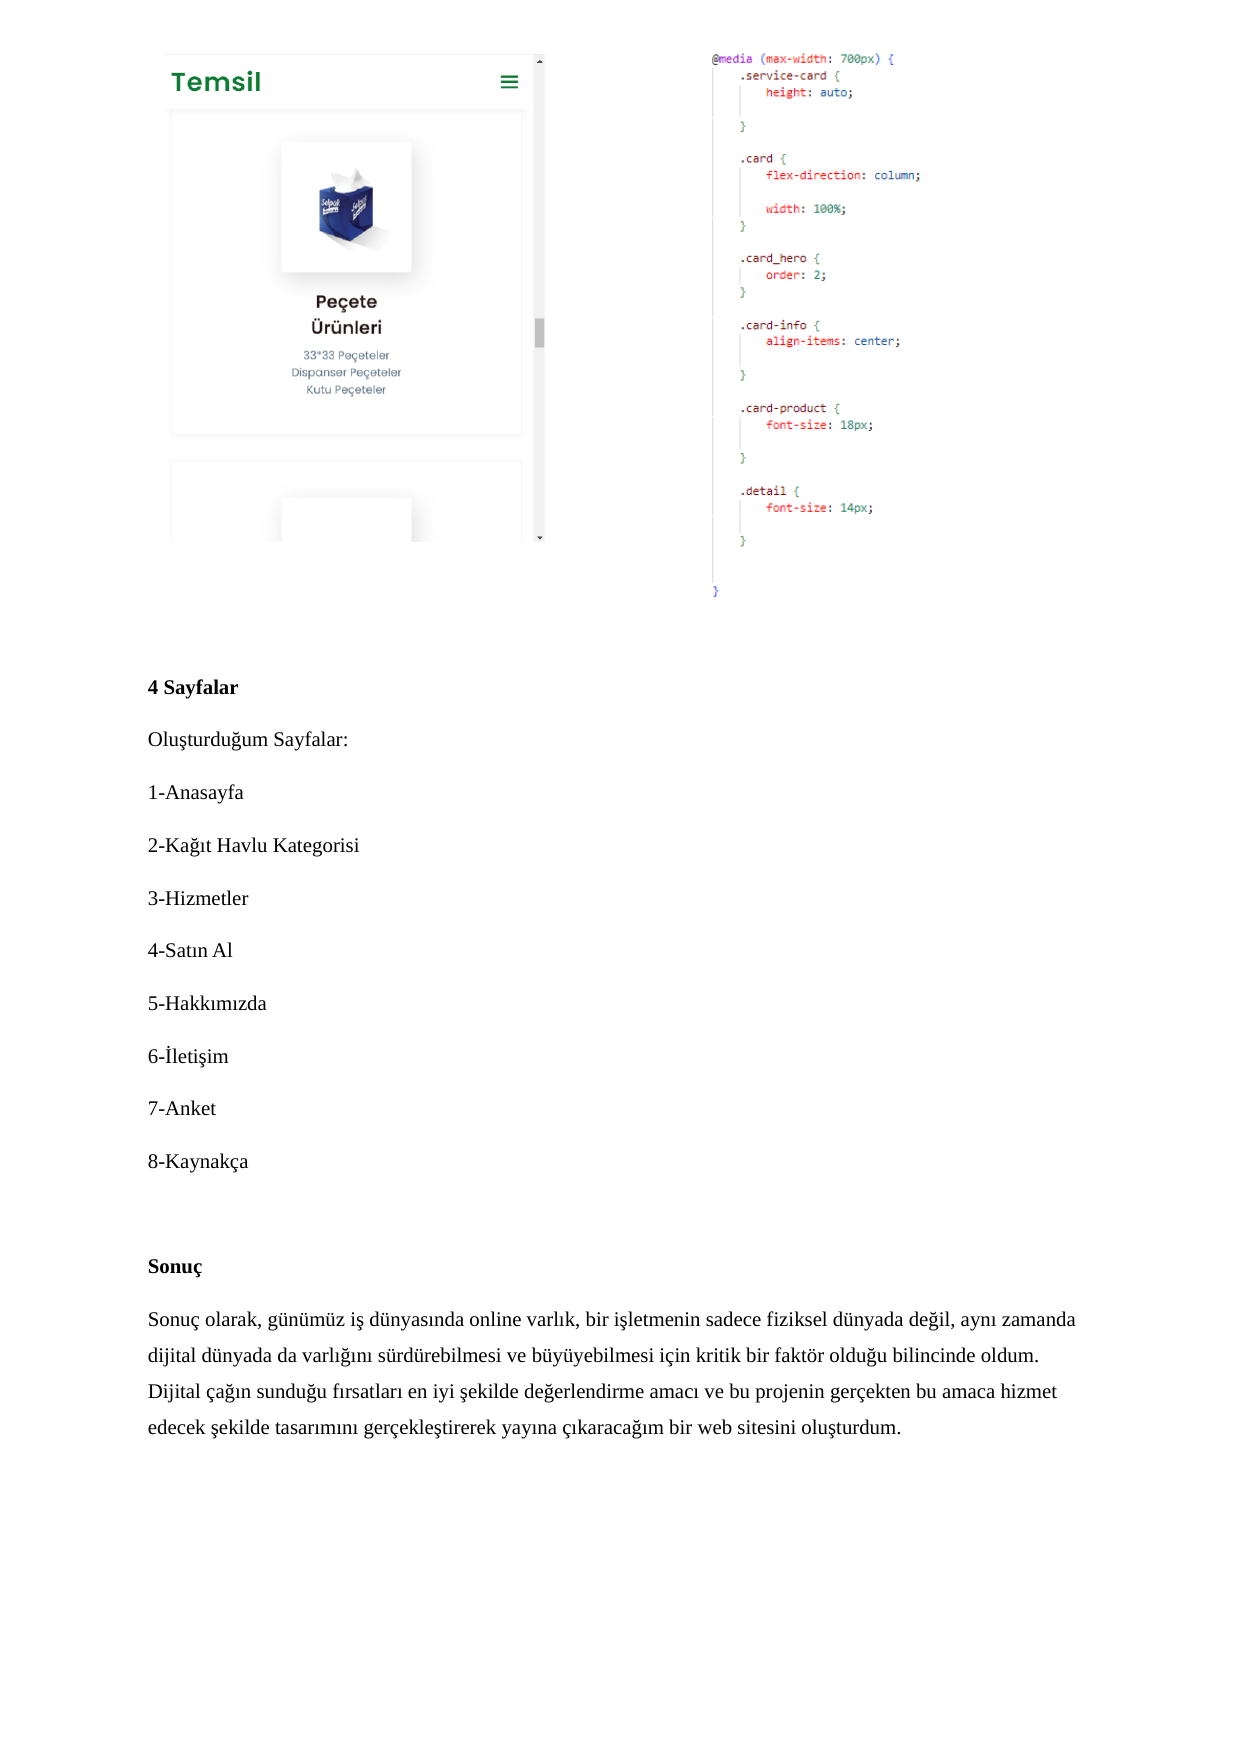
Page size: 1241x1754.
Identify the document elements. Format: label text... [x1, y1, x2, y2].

text 8-Kaynakça [148, 1149, 1093, 1173]
text 4 Sayfalar [148, 675, 1093, 699]
text 1-Anasayfa [148, 780, 1093, 804]
text Sonuç olarak, günümüz iş dünyasında online varlık, bir işletmenin sadece fiziksel dünyada değil, aynı zamanda dijital dünyada da varlığını sürdürebilmesi ve büyüyebilmesi için kritik bir faktör olduğu bilincinde oldum. Dijital çağın sunduğu fırsatları en iyi şekilde değerlendirme amacı ve bu projenin gerçekten bu amaca hizmet edecek şekilde tasarımını gerçekleştirerek yayına çıkaracağım bir web sitesini oluşturdum. [148, 1307, 1093, 1439]
text 4-Satın Al [148, 938, 1093, 962]
text Oluşturduğum Sayfalar: [148, 727, 1093, 751]
text 2-Kağıt Havlu Kategorisi [148, 833, 1093, 857]
text 5-Hakkımızda [148, 991, 1093, 1015]
text 6-İletişim [148, 1044, 1093, 1068]
text 3-Hizmetler [148, 886, 1093, 909]
picture [709, 45, 934, 601]
text 7-Anket [148, 1096, 1093, 1120]
picture [163, 53, 545, 542]
text Sonuç [148, 1254, 1093, 1278]
